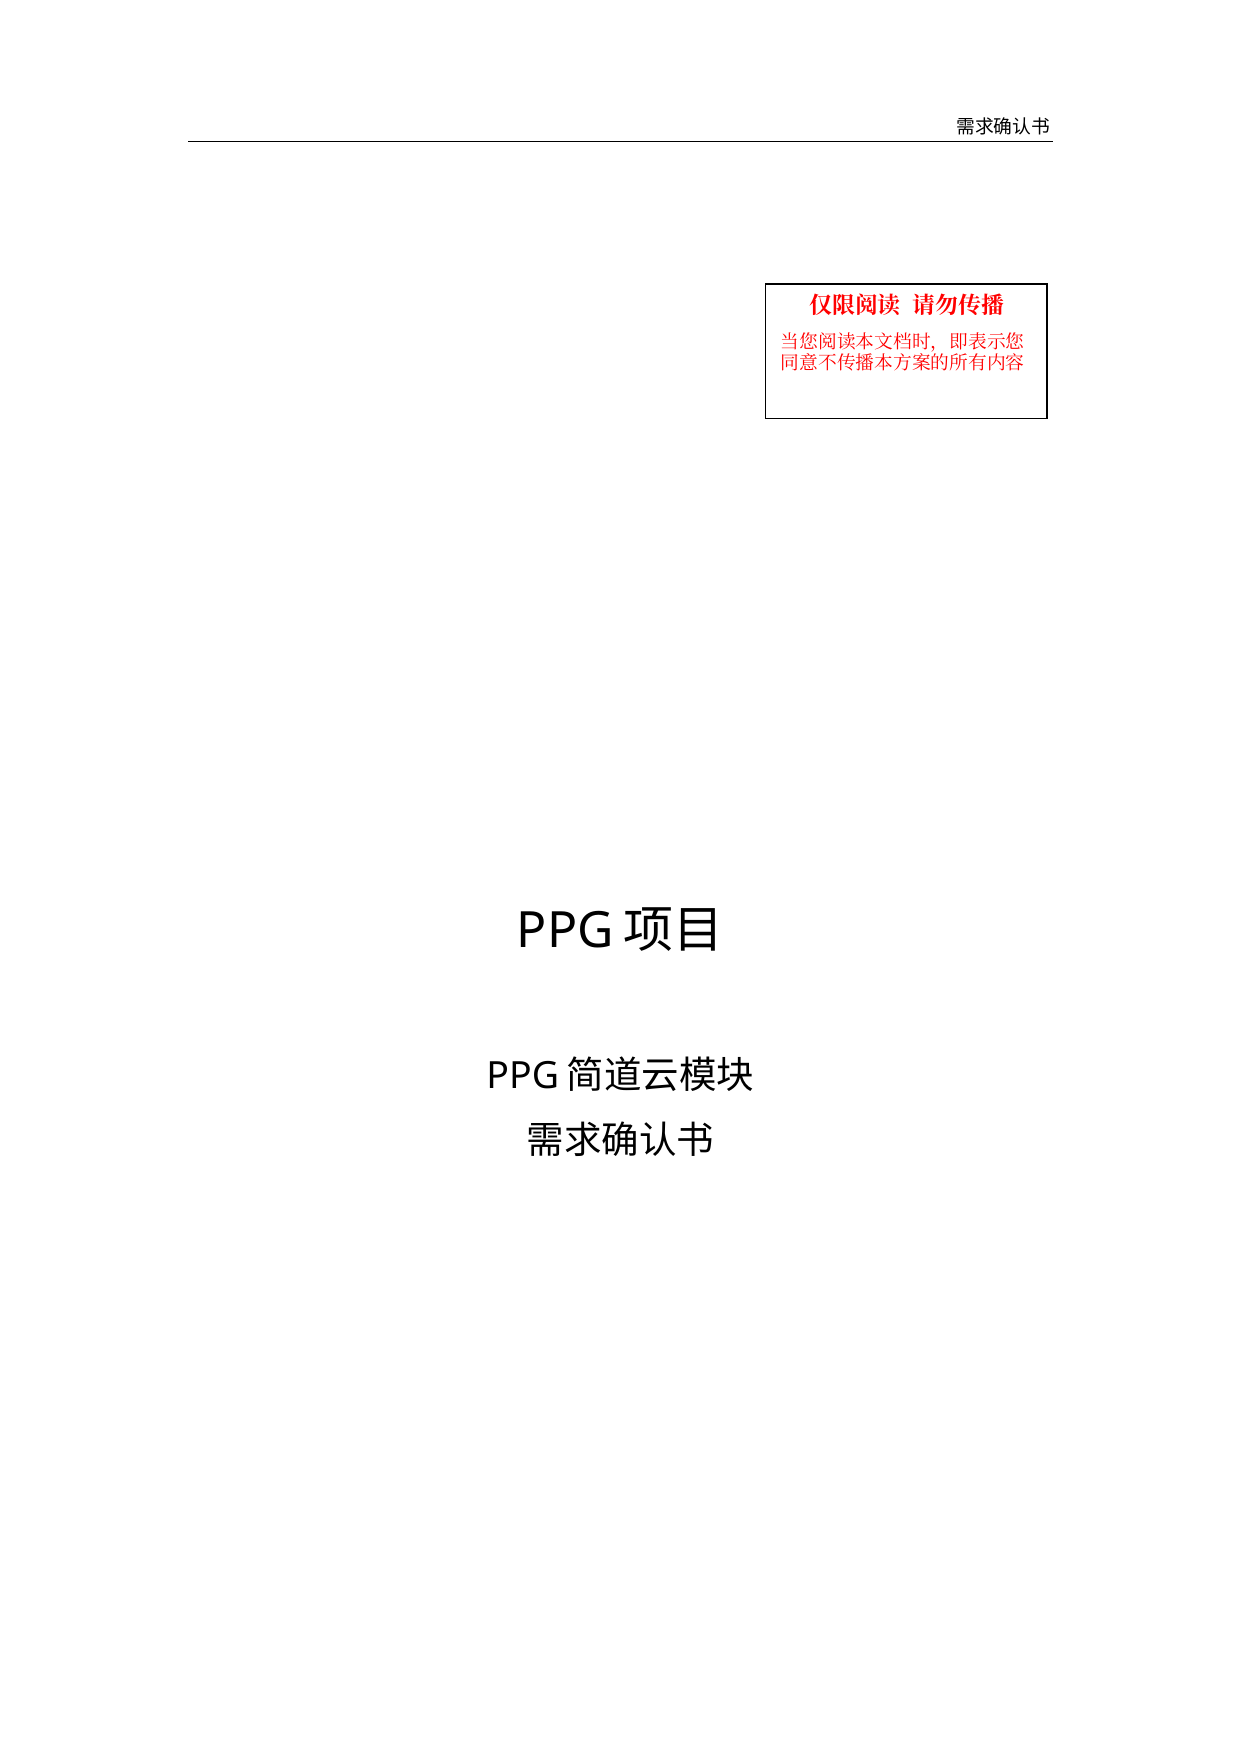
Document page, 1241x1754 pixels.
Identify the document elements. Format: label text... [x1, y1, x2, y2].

text PPG简道云模块 需求确认书 [187, 1039, 1053, 1169]
text PPG项目 [187, 877, 1053, 974]
